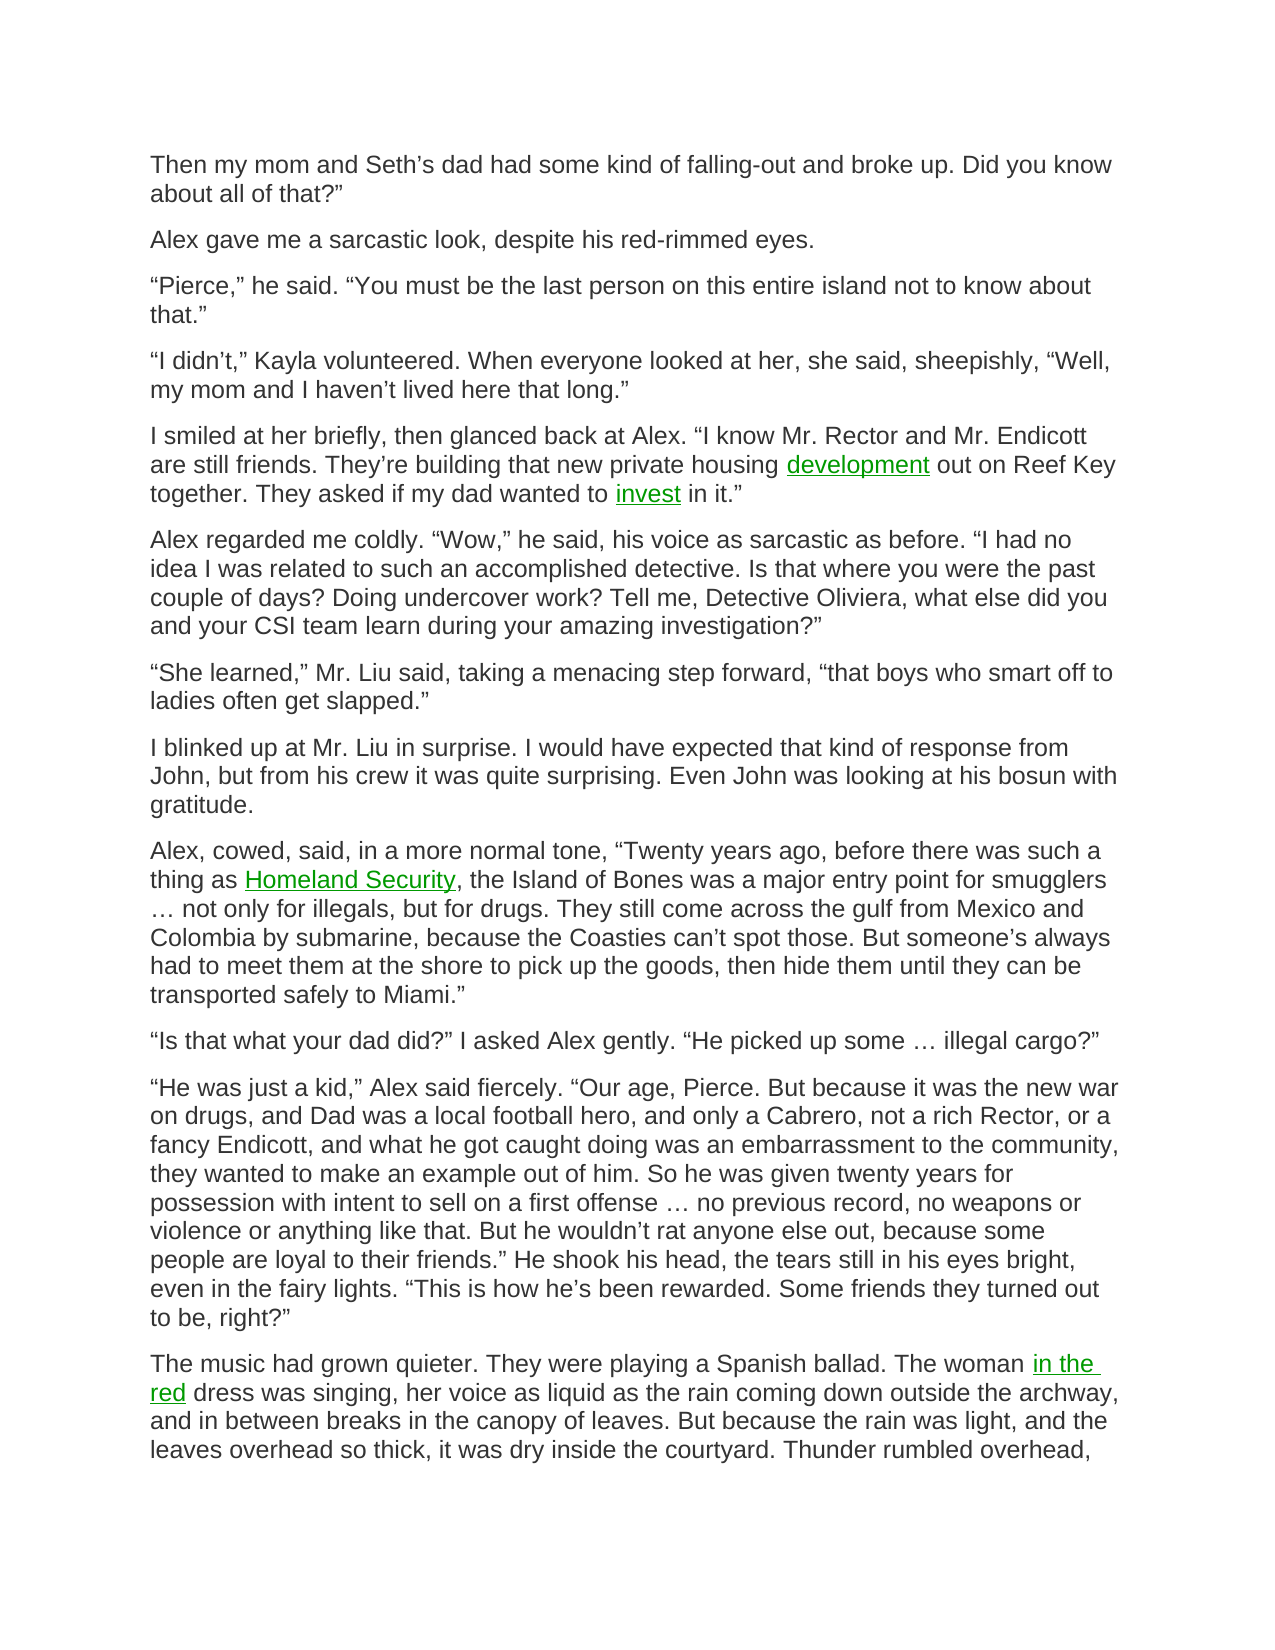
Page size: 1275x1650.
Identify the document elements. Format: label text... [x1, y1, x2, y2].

text “She learned,” Mr. Liu said, taking a menacing step forward, “that boys who smart off to ladies often get slapped.” [150, 657, 1125, 715]
text Alex, cowed, said, in a more normal tone, “Twenty years ago, before there was such a thing as Homeland Security, the Island of Bones was a major entry point for smugglers … not only for illegals, but for drugs. They still come across the gulf from Mexico and Colombia by submarine, because the Coasties can’t spot those. But someone’s always had to meet them at the shore to pick up the goods, then hide them until they can be transported safely to Miami.” [150, 836, 1125, 1009]
text “I didn’t,” Kayla volunteered. When everyone looked at her, she said, sheepishly, “Well, my mom and I haven’t lived here that long.” [150, 346, 1125, 404]
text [150, 150, 1125, 207]
text I blinked up at Mr. Liu in surprise. I would have expected that kind of response from John, but from his crew it was quite surprising. Even John was looking at his bosun with gratitude. [150, 732, 1125, 819]
text I smiled at her briefly, then glanced back at Alex. “I know Mr. Rector and Mr. Endicott are still friends. They’re building that new private housing development out on Reef Key together. They asked if my dad wanted to invest in it.” [150, 421, 1125, 507]
text Alex regarded me coldly. “Wow,” he said, his voice as sarcastic as before. “I had no idea I was related to such an accomplished detective. Is that where you were the past couple of days? Doing undercover work? Tell me, Detective Oliviera, what else did you and your CSI team learn during your amazing investigation?” [150, 525, 1125, 640]
text “Is that what your dad did?” I asked Alex gently. “He picked up some … illegal cargo?” [150, 1026, 1125, 1055]
text “Pierce,” he said. “You must be the last person on this entire island not to know about that.” [150, 271, 1125, 329]
text “He was just a kid,” Alex said fiercely. “Our age, Pierce. But because it was the new war on drugs, and Dad was a local football hero, and only a Cabrero, not a rich Rector, or a fancy Endicott, and what he got caught doing was an embarrassment to the community, they wanted to make an example out of him. So he was given twenty years for possession with intent to sell on a first offense … no previous record, no weapons or violence or anything like that. But he wouldn’t rat anyone else out, because some people are loyal to their friends.” He shook his head, the tears still in his eyes bright, even in the fairy lights. “This is how he’s been rewarded. Some friends they turned out to be, right?” [150, 1072, 1125, 1331]
text Alex gave me a sarcastic look, despite his red-rimmed eyes. [150, 225, 1125, 254]
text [150, 1349, 1125, 1464]
